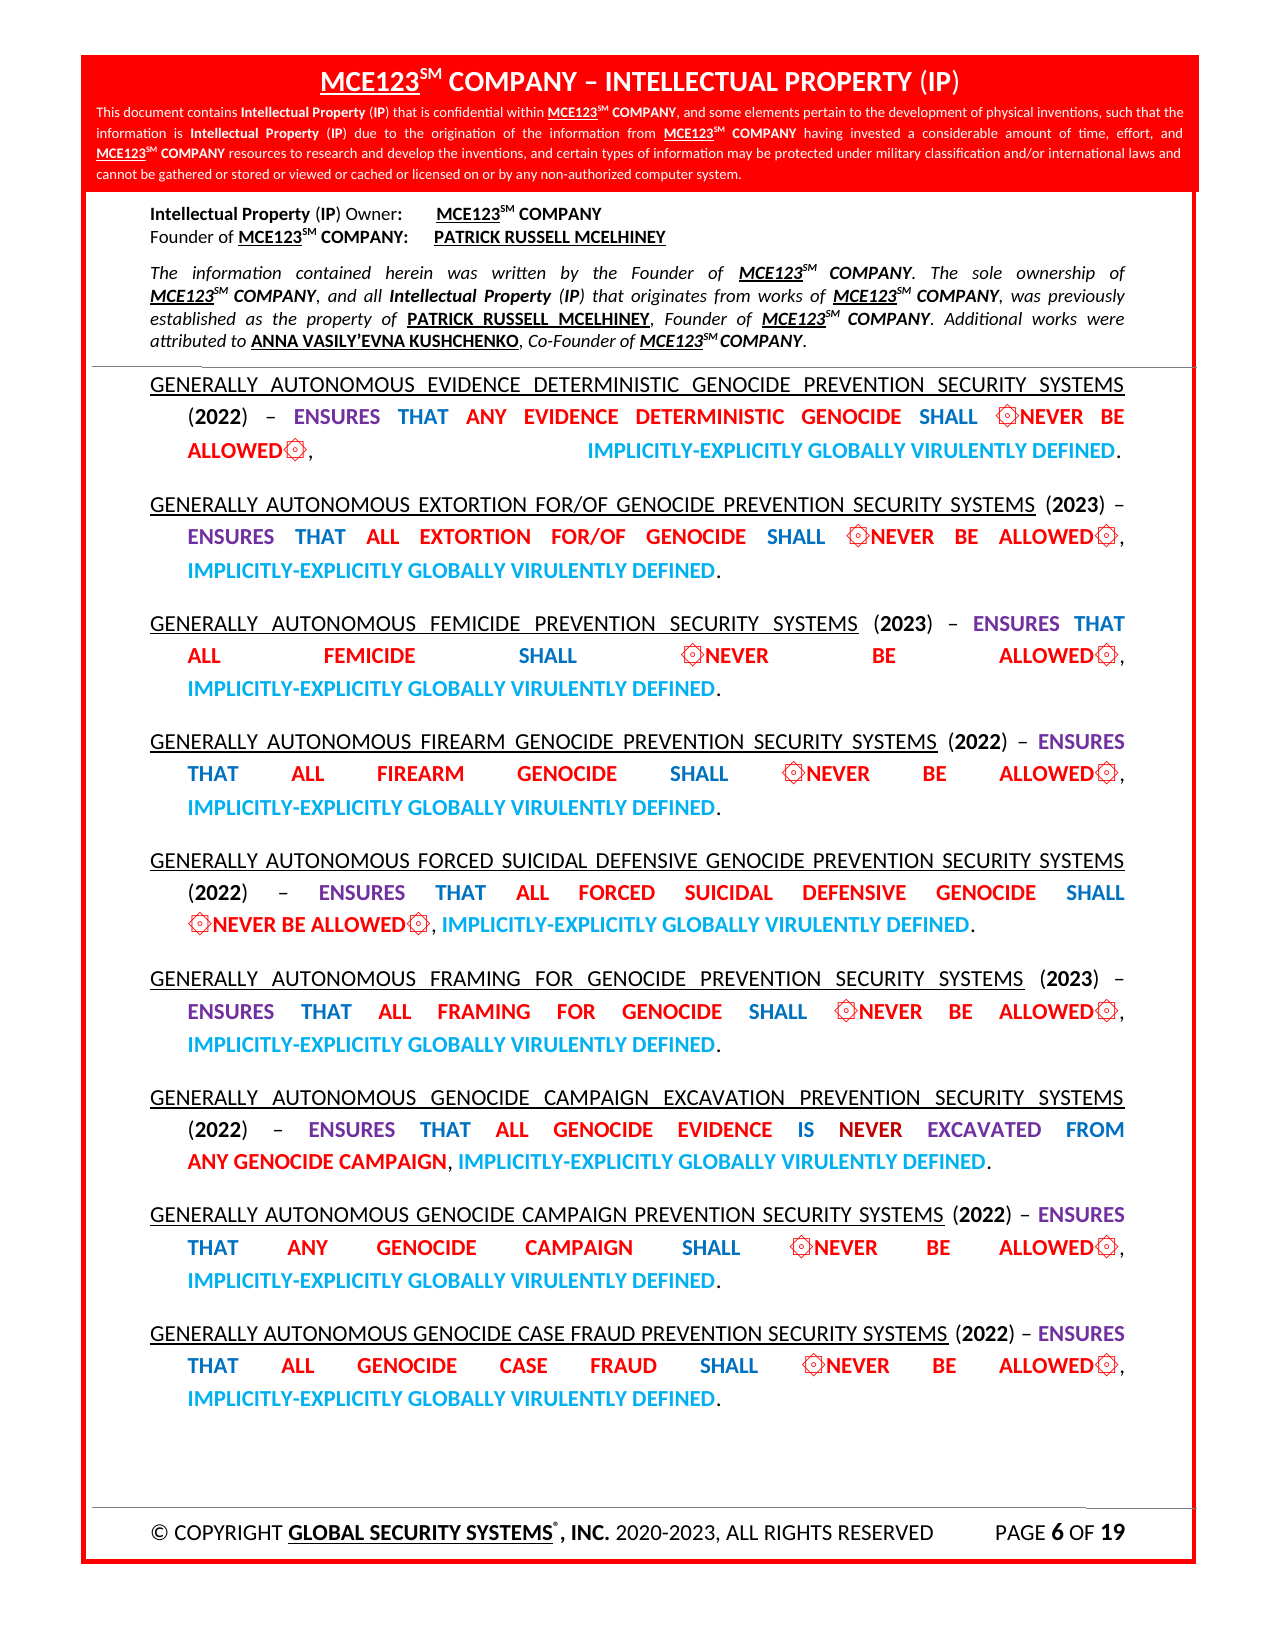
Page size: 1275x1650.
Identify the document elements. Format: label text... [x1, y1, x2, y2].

text GENERALLY AUTONOMOUS FIREARM GENOCIDE PREVENTION SECURITY SYSTEMS (2022) – ENSURES THAT ALL FIREARM GENOCIDE SHALL ۞NEVER BE ALLOWED۞, IMPLICITLY-EXPLICITLY GLOBALLY VIRULENTLY DEFINED. [150, 727, 1125, 821]
text GENERALLY AUTONOMOUS FRAMING FOR GENOCIDE PREVENTION SECURITY SYSTEMS (2023) – ENSURES THAT ALL FRAMING FOR GENOCIDE SHALL ۞NEVER BE ALLOWED۞, IMPLICITLY-EXPLICITLY GLOBALLY VIRULENTLY DEFINED. [150, 964, 1125, 1058]
text GENERALLY AUTONOMOUS EVIDENCE DETERMINISTIC GENOCIDE PREVENTION SECURITY SYSTEMS (2022) – ENSURES THAT ANY EVIDENCE DETERMINISTIC GENOCIDE SHALL ۞NEVER BE ALLOWED۞, IMPLICITLY-EXPLICITLY GLOBALLY VIRULENTLY DEFINED. [150, 396, 1125, 465]
text GENERALLY AUTONOMOUS GENOCIDE CAMPAIGN EXCAVATION PREVENTION SECURITY SYSTEMS (2022) – ENSURES THAT ALL GENOCIDE EVIDENCE IS NEVER EXCAVATED FROM ANY GENOCIDE CAMPAIGN, IMPLICITLY-EXPLICITLY GLOBALLY VIRULENTLY DEFINED. [150, 1109, 1125, 1176]
text GENERALLY AUTONOMOUS FEMICIDE PREVENTION SECURITY SYSTEMS (2023) – ENSURES THAT ALL FEMICIDE SHALL ۞NEVER BE ALLOWED۞, IMPLICITLY-EXPLICITLY GLOBALLY VIRULENTLY DEFINED. [150, 609, 1125, 702]
text GENERALLY AUTONOMOUS FORCED SUICIDAL DEFENSIVE GENOCIDE PREVENTION SECURITY SYSTEMS (2022) – ENSURES THAT ALL FORCED SUICIDAL DEFENSIVE GENOCIDE SHALL ۞NEVER BE ALLOWED۞, IMPLICITLY-EXPLICITLY GLOBALLY VIRULENTLY DEFINED. [150, 846, 1125, 870]
text GENERALLY AUTONOMOUS GENOCIDE CAMPAIGN PREVENTION SECURITY SYSTEMS (2022) – ENSURES THAT ANY GENOCIDE CAMPAIGN SHALL ۞NEVER BE ALLOWED۞, IMPLICITLY-EXPLICITLY GLOBALLY VIRULENTLY DEFINED. [150, 1201, 1125, 1294]
text GENERALLY AUTONOMOUS EVIDENCE DETERMINISTIC GENOCIDE PREVENTION SECURITY SYSTEMS (2022) – ENSURES THAT ANY EVIDENCE DETERMINISTIC GENOCIDE SHALL ۞NEVER BE ALLOWED۞, IMPLICITLY-EXPLICITLY GLOBALLY VIRULENTLY DEFINED. [150, 370, 1125, 394]
text GENERALLY AUTONOMOUS GENOCIDE CASE FRAUD PREVENTION SECURITY SYSTEMS (2022) – ENSURES THAT ALL GENOCIDE CASE FRAUD SHALL ۞NEVER BE ALLOWED۞, IMPLICITLY-EXPLICITLY GLOBALLY VIRULENTLY DEFINED. [150, 1319, 1125, 1413]
text GENERALLY AUTONOMOUS EXTORTION FOR/OF GENOCIDE PREVENTION SECURITY SYSTEMS (2023) – ENSURES THAT ALL EXTORTION FOR/OF GENOCIDE SHALL ۞NEVER BE ALLOWED۞, IMPLICITLY-EXPLICITLY GLOBALLY VIRULENTLY DEFINED. [150, 490, 1125, 584]
text GENERALLY AUTONOMOUS GENOCIDE CAMPAIGN EXCAVATION PREVENTION SECURITY SYSTEMS (2022) – ENSURES THAT ALL GENOCIDE EVIDENCE IS NEVER EXCAVATED FROM ANY GENOCIDE CAMPAIGN, IMPLICITLY-EXPLICITLY GLOBALLY VIRULENTLY DEFINED. [150, 1083, 1125, 1107]
text GENERALLY AUTONOMOUS FORCED SUICIDAL DEFENSIVE GENOCIDE PREVENTION SECURITY SYSTEMS (2022) – ENSURES THAT ALL FORCED SUICIDAL DEFENSIVE GENOCIDE SHALL ۞NEVER BE ALLOWED۞, IMPLICITLY-EXPLICITLY GLOBALLY VIRULENTLY DEFINED. [150, 871, 1125, 939]
